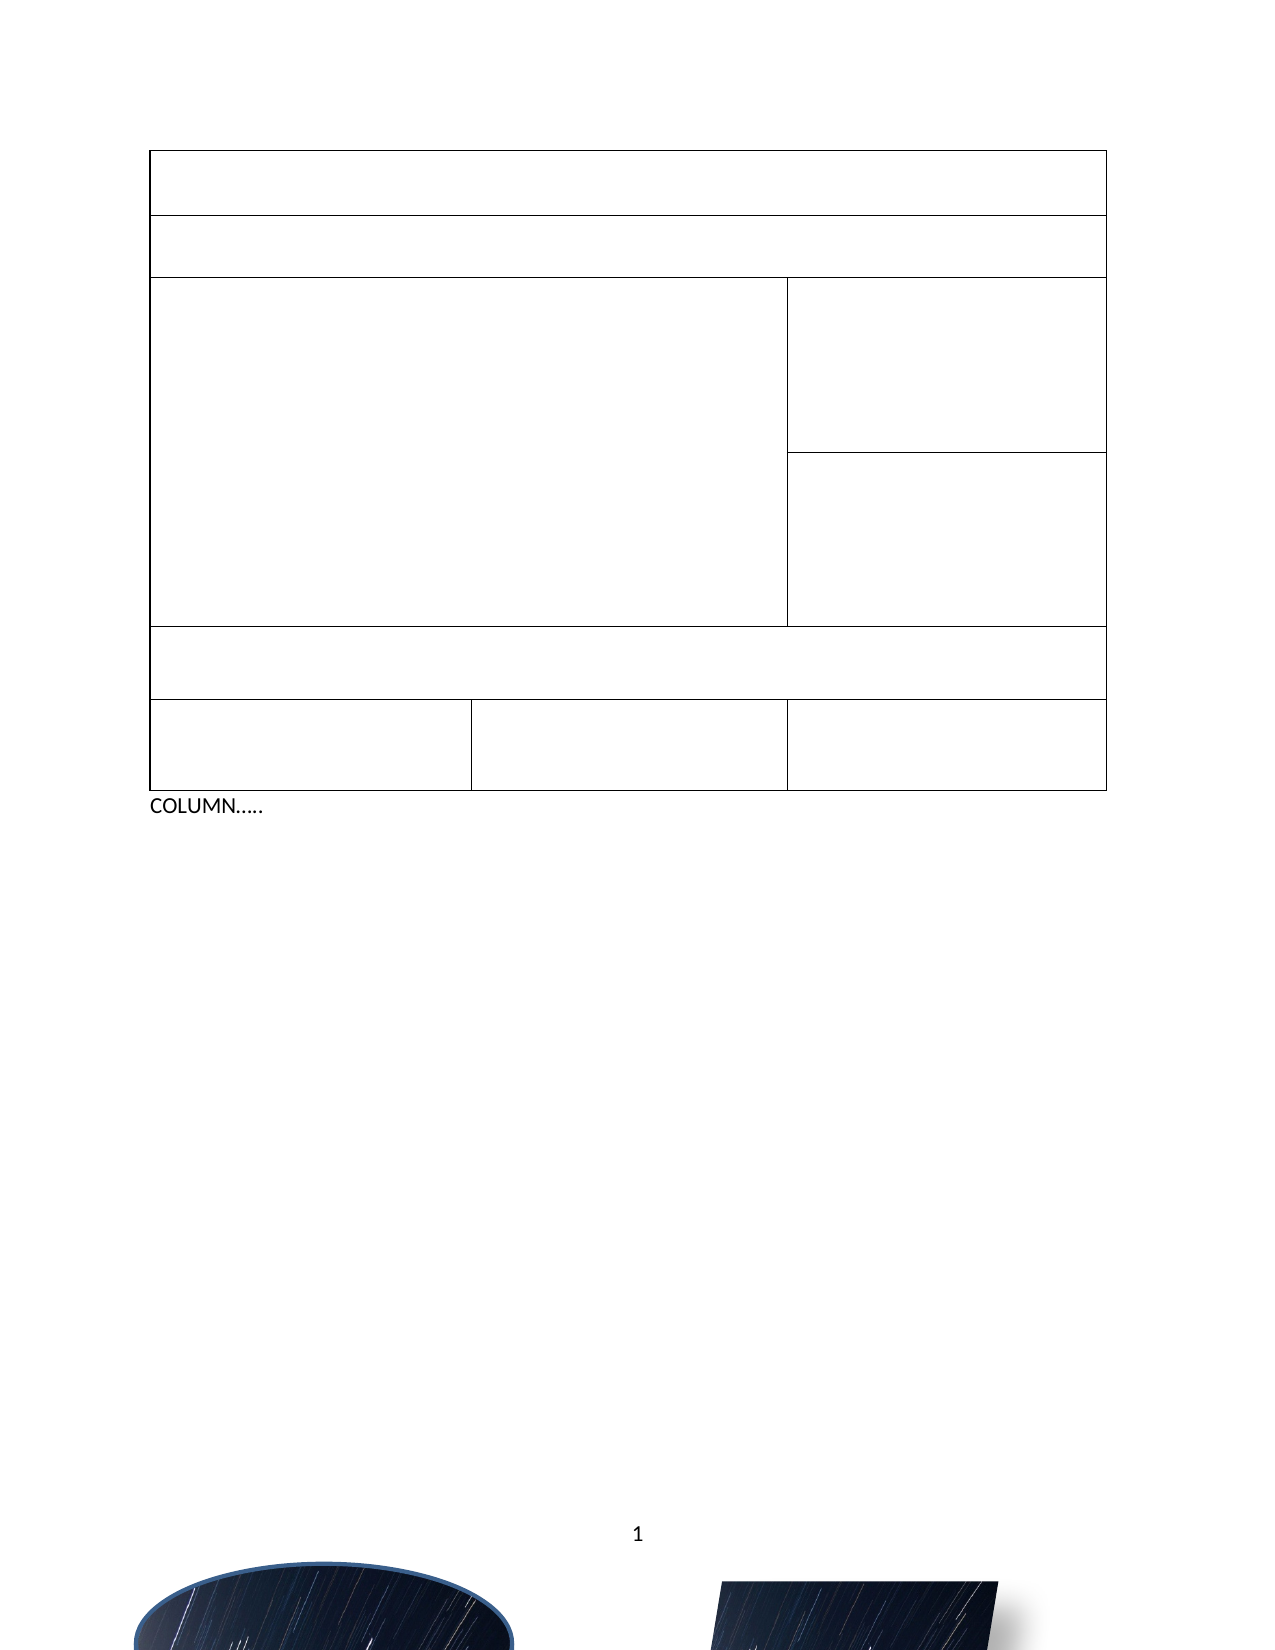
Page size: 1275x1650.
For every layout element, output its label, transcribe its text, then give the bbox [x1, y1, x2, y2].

table_cell [472, 700, 787, 790]
picture [710, 1581, 999, 1650]
table_header [151, 151, 1106, 214]
picture [139, 1566, 509, 1650]
table_cell [151, 700, 471, 790]
text COLUMN….. [150, 791, 1125, 819]
table_cell [151, 216, 1106, 277]
table_cell [788, 453, 1106, 626]
table_cell [788, 278, 1106, 452]
table_cell [788, 700, 1106, 790]
table_cell [151, 278, 787, 626]
table_cell [151, 627, 1106, 699]
